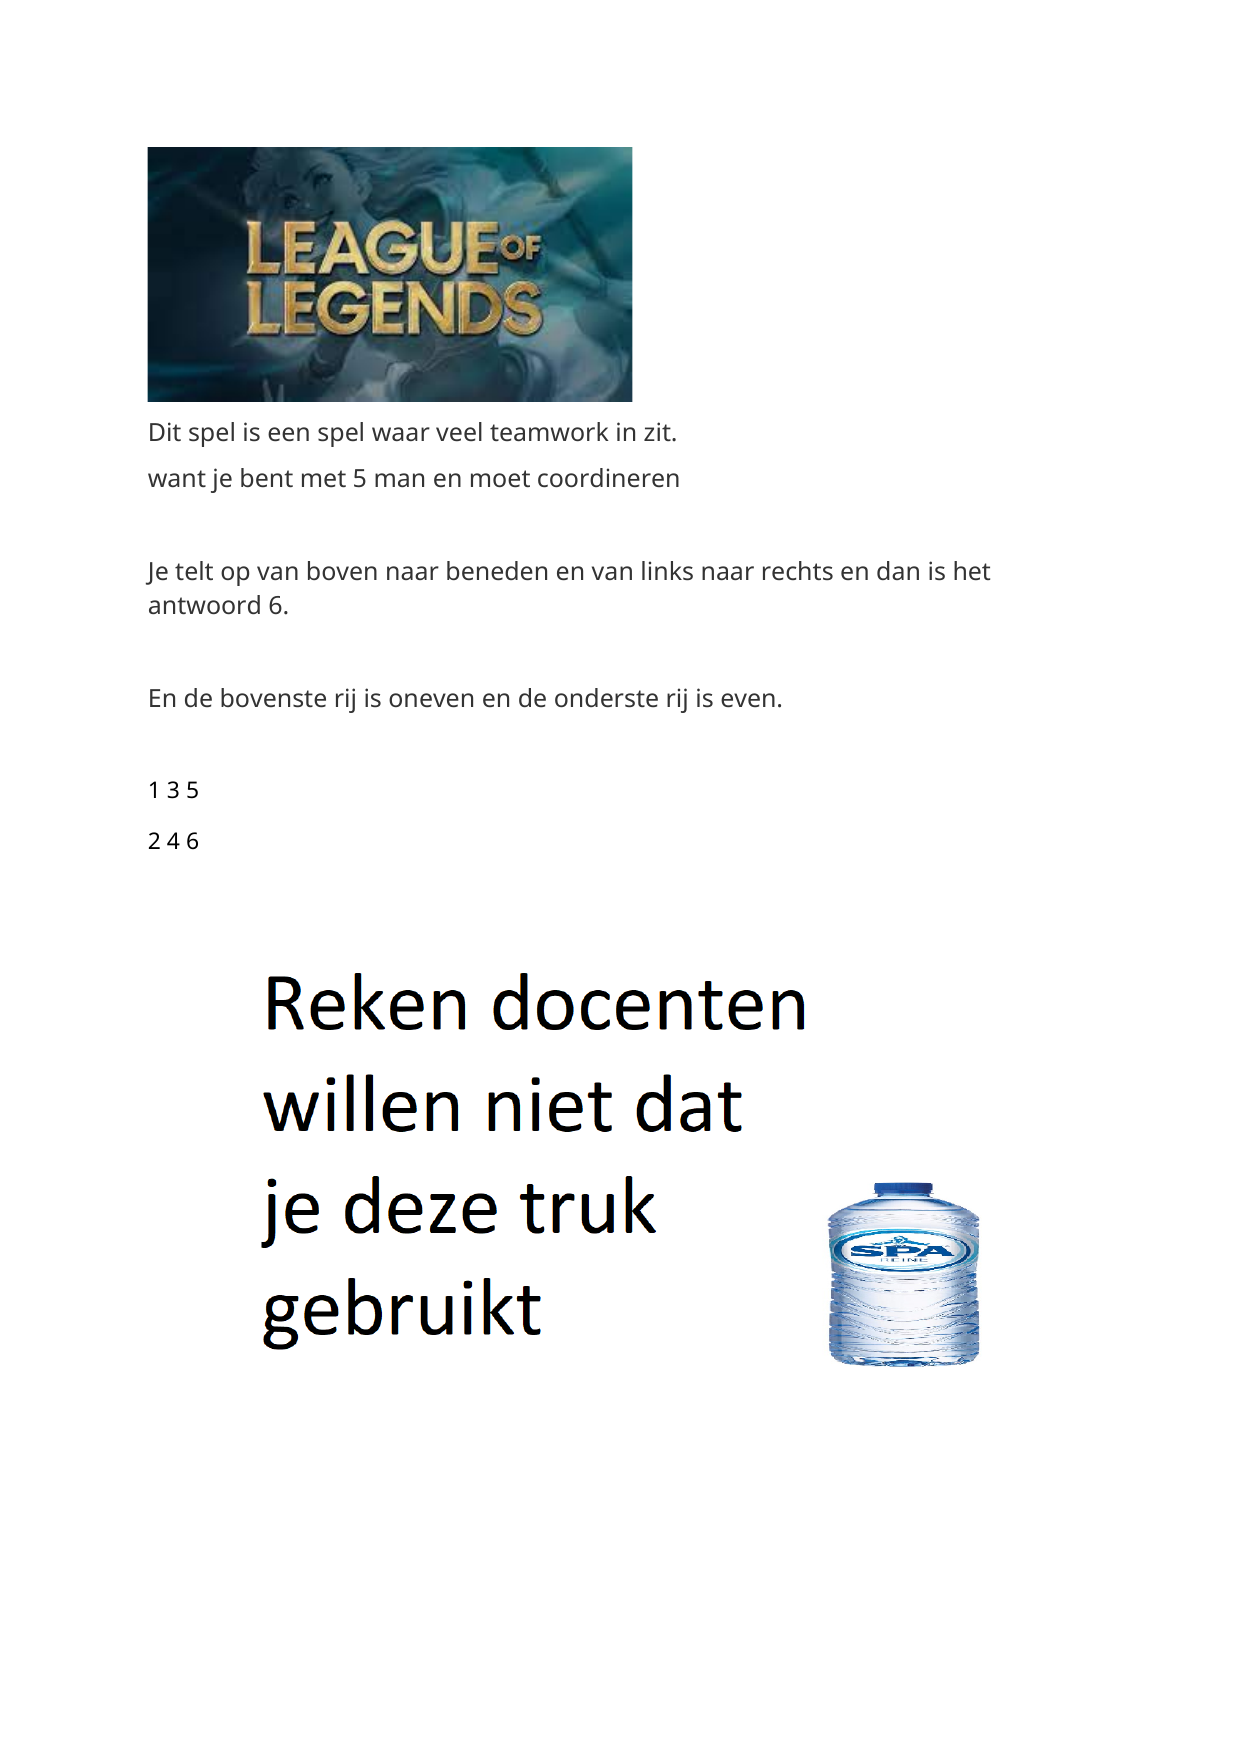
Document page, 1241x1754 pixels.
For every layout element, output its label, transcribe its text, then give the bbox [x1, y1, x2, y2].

picture [147, 147, 633, 402]
picture [147, 922, 1091, 1445]
text En de bovenste rij is oneven en de onderste rij is even. [148, 681, 1093, 715]
text 2 4 6 [148, 825, 1093, 856]
text want je bent met 5 man en moet coordineren [148, 461, 1093, 495]
text 1 3 5 [148, 774, 1093, 806]
text Dit spel is een spel waar veel teamwork in zit. [148, 414, 1093, 448]
text Je telt op van boven naar beneden en van links naar rechts en dan is het antwoord 6. [148, 554, 1093, 622]
